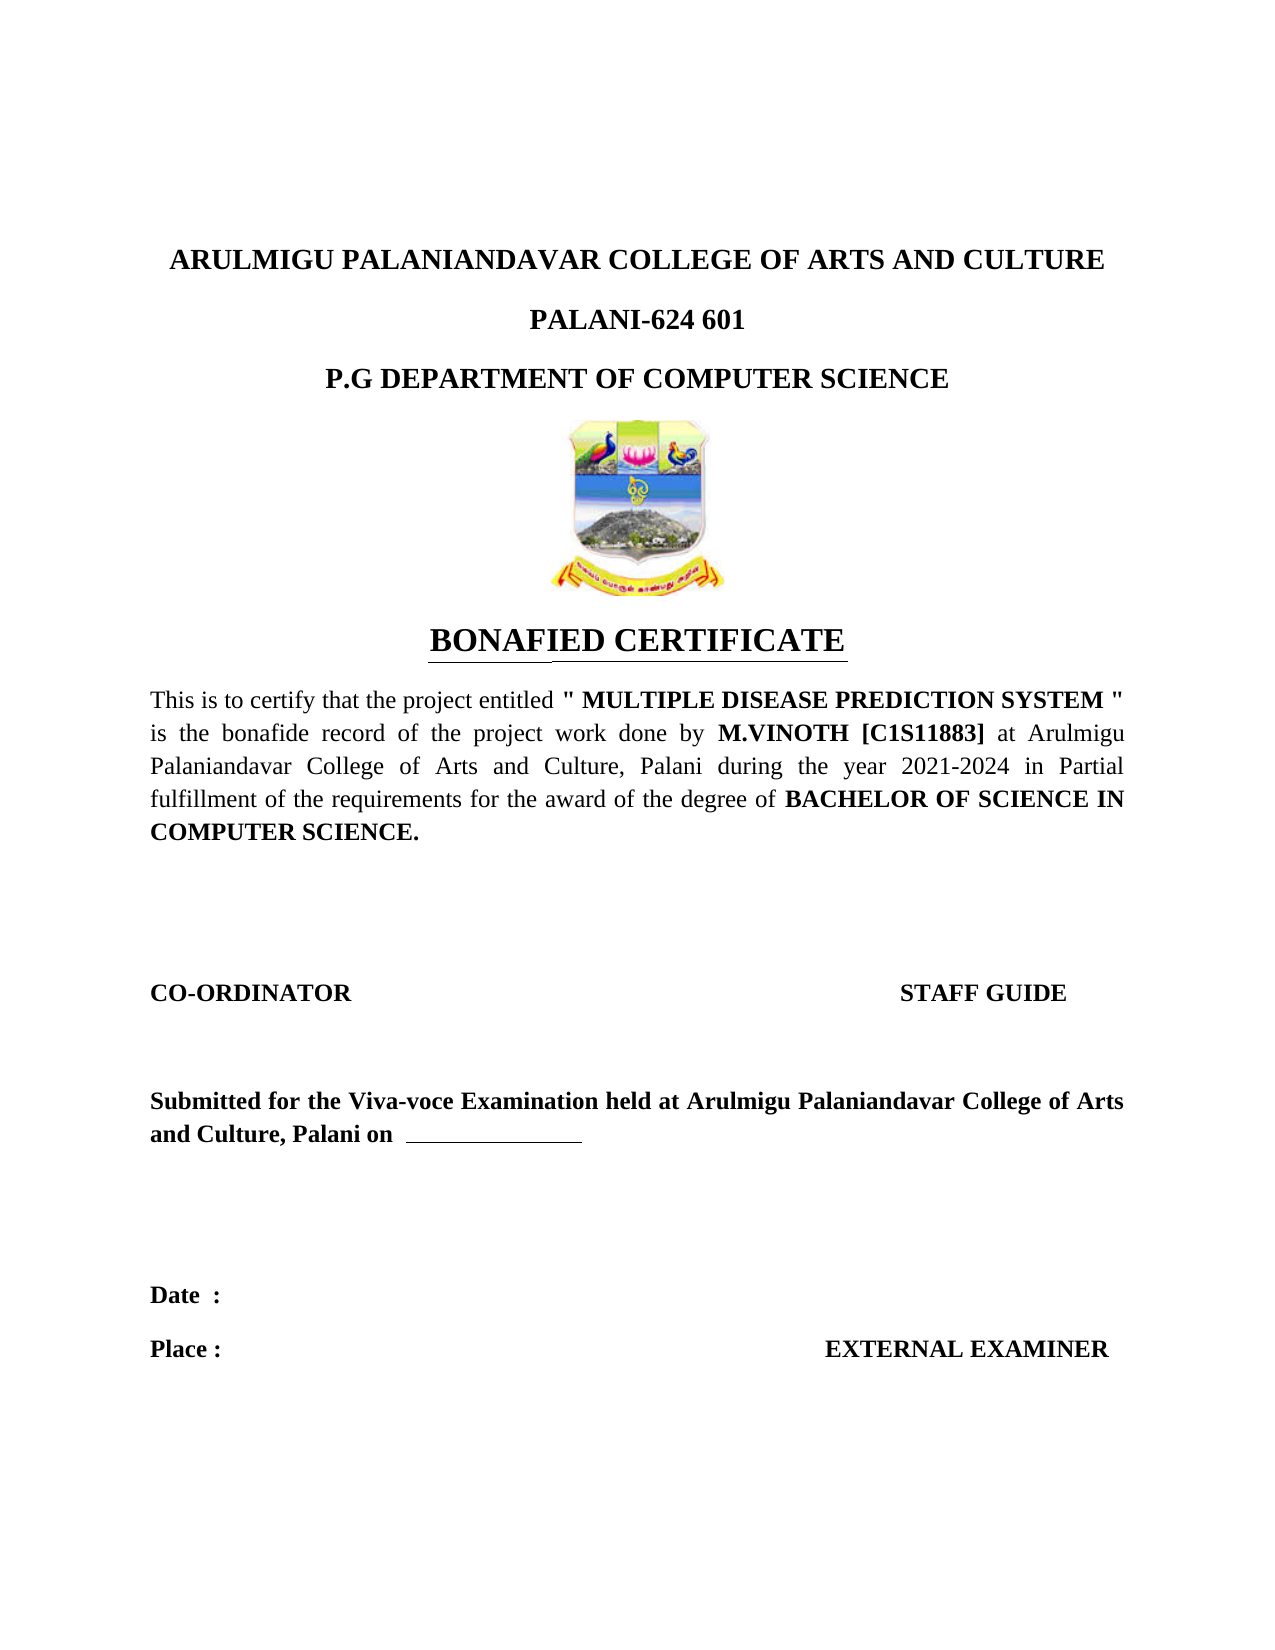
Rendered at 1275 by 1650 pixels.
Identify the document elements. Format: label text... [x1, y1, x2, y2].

text Place : EXTERNAL EXAMINER [150, 1334, 1125, 1363]
picture [550, 420, 725, 596]
text Submitted for the Viva-voce Examination held at Arulmigu Palaniandavar College of Arts and Culture, Palani on [150, 1086, 1125, 1148]
text Date : [150, 1281, 1125, 1309]
text ARULMIGU PALANIANDAVAR COLLEGE OF ARTS AND CULTURE [150, 242, 1125, 276]
text P.G DEPARTMENT OF COMPUTER SCIENCE [150, 361, 1125, 395]
text BONAFIED CERTIFICATE [150, 621, 1125, 659]
text PALANI-624 601 [150, 302, 1125, 335]
text CO-ORDINATOR STAFF GUIDE [150, 978, 1125, 1007]
text This is to certify that the project entitled " MULTIPLE DISEASE PREDICTION SYSTEM " is the bonafide record of the project work done by M.VINOTH [C1S11883] at Arulmigu Palaniandavar College of Arts and Culture, Palani during the year 2021-2024 in Partial fulfillment of the requirements for the award of the degree of BACHELOR OF SCIENCE IN COMPUTER SCIENCE. [150, 685, 1125, 846]
